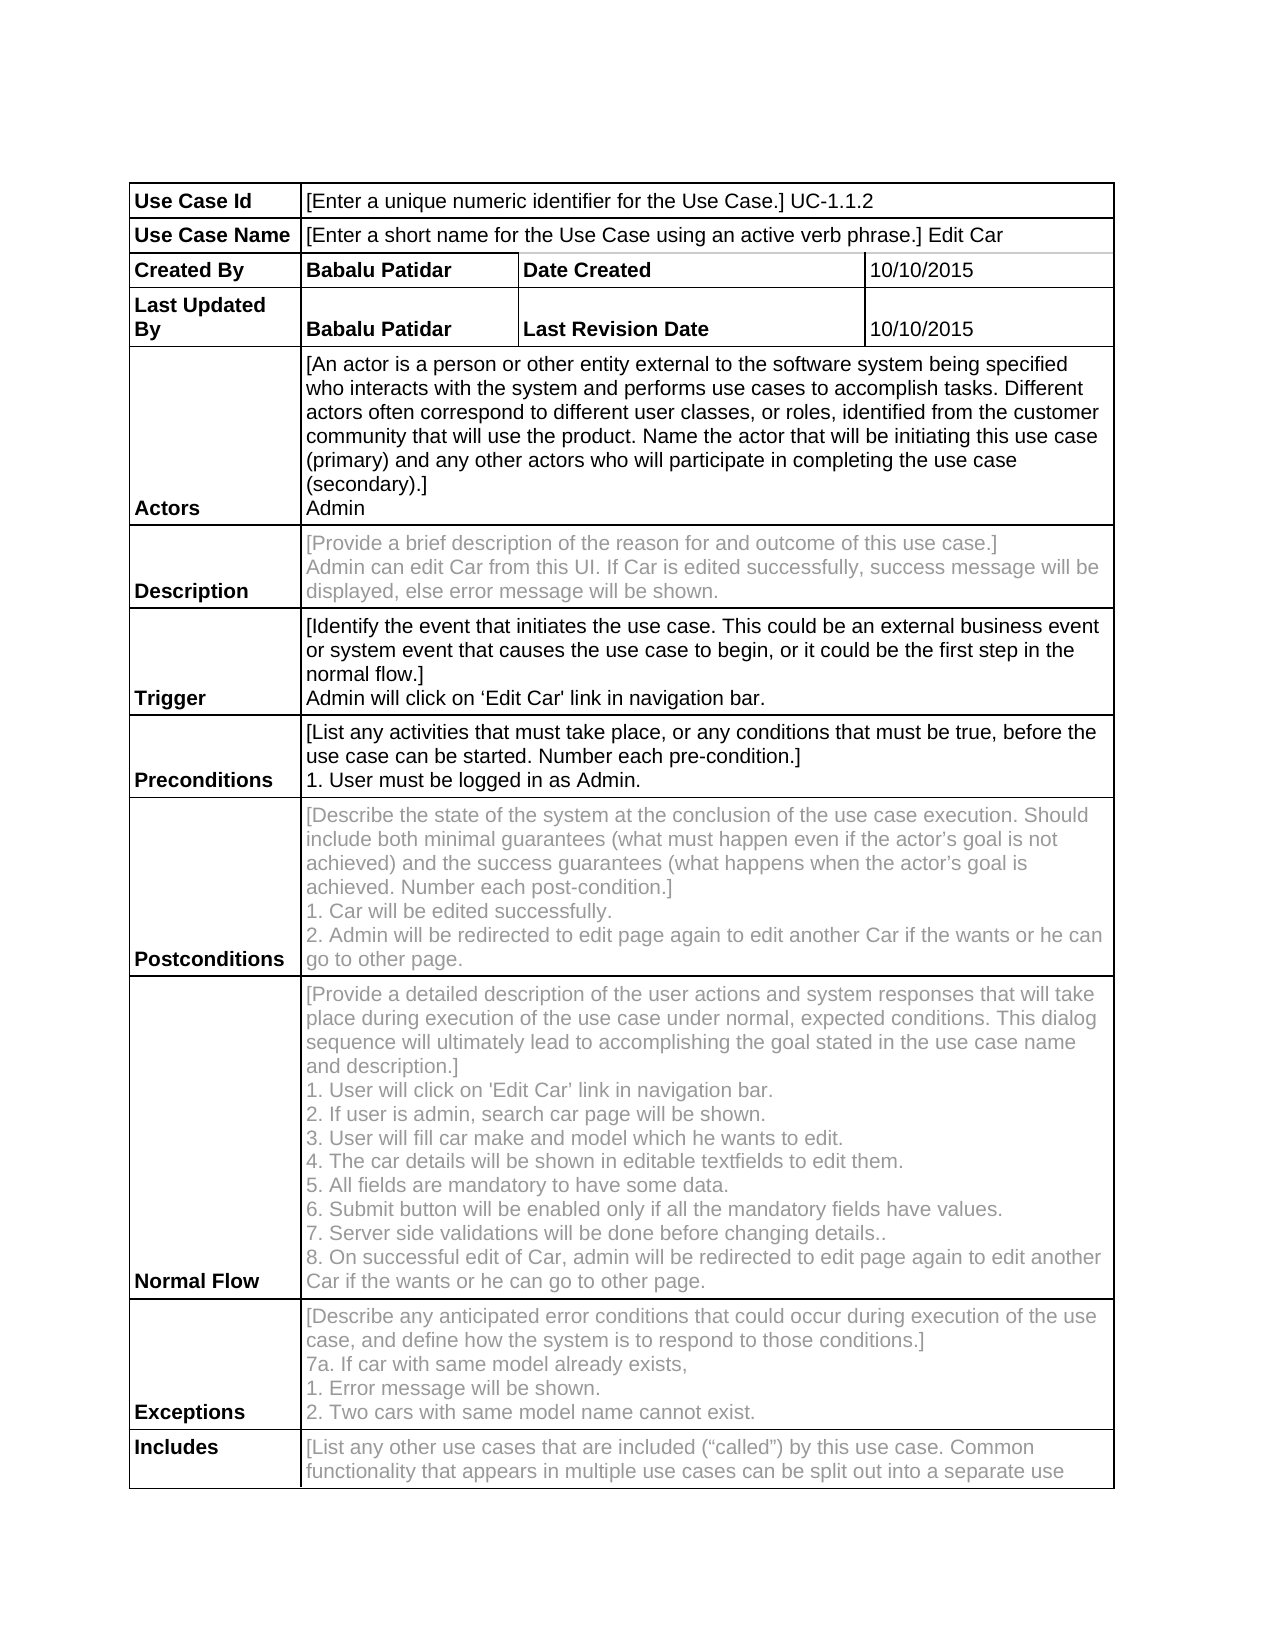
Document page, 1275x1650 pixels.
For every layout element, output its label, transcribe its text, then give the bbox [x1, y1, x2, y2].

table_header Use Case Id [130, 184, 300, 217]
table_cell Created By [130, 254, 300, 287]
table_header [Enter a unique numeric identifier for the Use Case.] UC-1.1.2 [302, 184, 1113, 217]
table_cell Description [130, 526, 300, 607]
table_cell Normal Flow [130, 977, 300, 1298]
table_cell [Provide a detailed description of the user actions and system responses that will take place during execution of the use case under normal, expected conditions. This dialog sequence will ultimately lead to accomplishing the goal stated in the use case name and description.] 1. User will click on 'Edit Car’ link in navigation bar. 2. If user is admin, search car page will be shown. 3. User will fill car make and model which he wants to edit. 4. The car details will be shown in editable textfields to edit them. 5. All fields are mandatory to have some data. 6. Submit button will be enabled only if all the mandatory fields have values. 7. Server side validations will be done before changing details.. 8. On successful edit of Car, admin will be redirected to edit page again to edit another Car if the wants or he can go to other page. [302, 977, 1113, 1298]
table_cell Trigger [130, 609, 300, 714]
table_cell [List any activities that must take place, or any conditions that must be true, before the use case can be started. Number each pre-condition.] 1. User must be logged in as Admin. [302, 716, 1113, 797]
table_cell Includes [130, 1430, 300, 1487]
table_cell [Describe any anticipated error conditions that could occur during execution of the use case, and define how the system is to respond to those conditions.] 7a. If car with same model already exists, 1. Error message will be shown. 2. Two cars with same model name cannot exist. [302, 1300, 1113, 1428]
table_cell Actors [130, 347, 300, 524]
table_cell [Provide a brief description of the reason for and outcome of this use case.] Admin can edit Car from this UI. If Car is edited successfully, success message will be displayed, else error message will be shown. [302, 526, 1113, 607]
table_cell [Describe the state of the system at the conclusion of the use case execution. Should include both minimal guarantees (what must happen even if the actor’s goal is not achieved) and the success guarantees (what happens when the actor’s goal is achieved. Number each post-condition.] 1. Car will be edited successfully. 2. Admin will be redirected to edit page again to edit another Car if the wants or he can go to other page. [302, 798, 1113, 975]
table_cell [302, 1430, 1113, 1487]
table_cell Date Created [519, 254, 864, 287]
table_cell Babalu Patidar [302, 254, 518, 287]
table_cell Last Revision Date [519, 288, 864, 346]
table_cell Exceptions [130, 1300, 300, 1428]
table_cell 10/10/2015 [866, 254, 1113, 287]
table_cell Preconditions [130, 716, 300, 797]
table_cell [Enter a short name for the Use Case using an active verb phrase.] Edit Car [302, 219, 1113, 252]
table_cell Last Updated By [130, 288, 300, 346]
table_cell [Identify the event that initiates the use case. This could be an external business event or system event that causes the use case to begin, or it could be the first step in the normal flow.] Admin will click on ‘Edit Car' link in navigation bar. [302, 609, 1113, 714]
table_cell Use Case Name [130, 219, 300, 252]
table_cell Postconditions [130, 798, 300, 975]
table_cell [An actor is a person or other entity external to the software system being specified who interacts with the system and performs use cases to accomplish tasks. Different actors often correspond to different user classes, or roles, identified from the customer community that will use the product. Name the actor that will be initiating this use case (primary) and any other actors who will participate in completing the use case (secondary).] Admin [302, 347, 1113, 524]
table_cell Babalu Patidar [302, 288, 518, 346]
table_cell 10/10/2015 [866, 288, 1113, 346]
